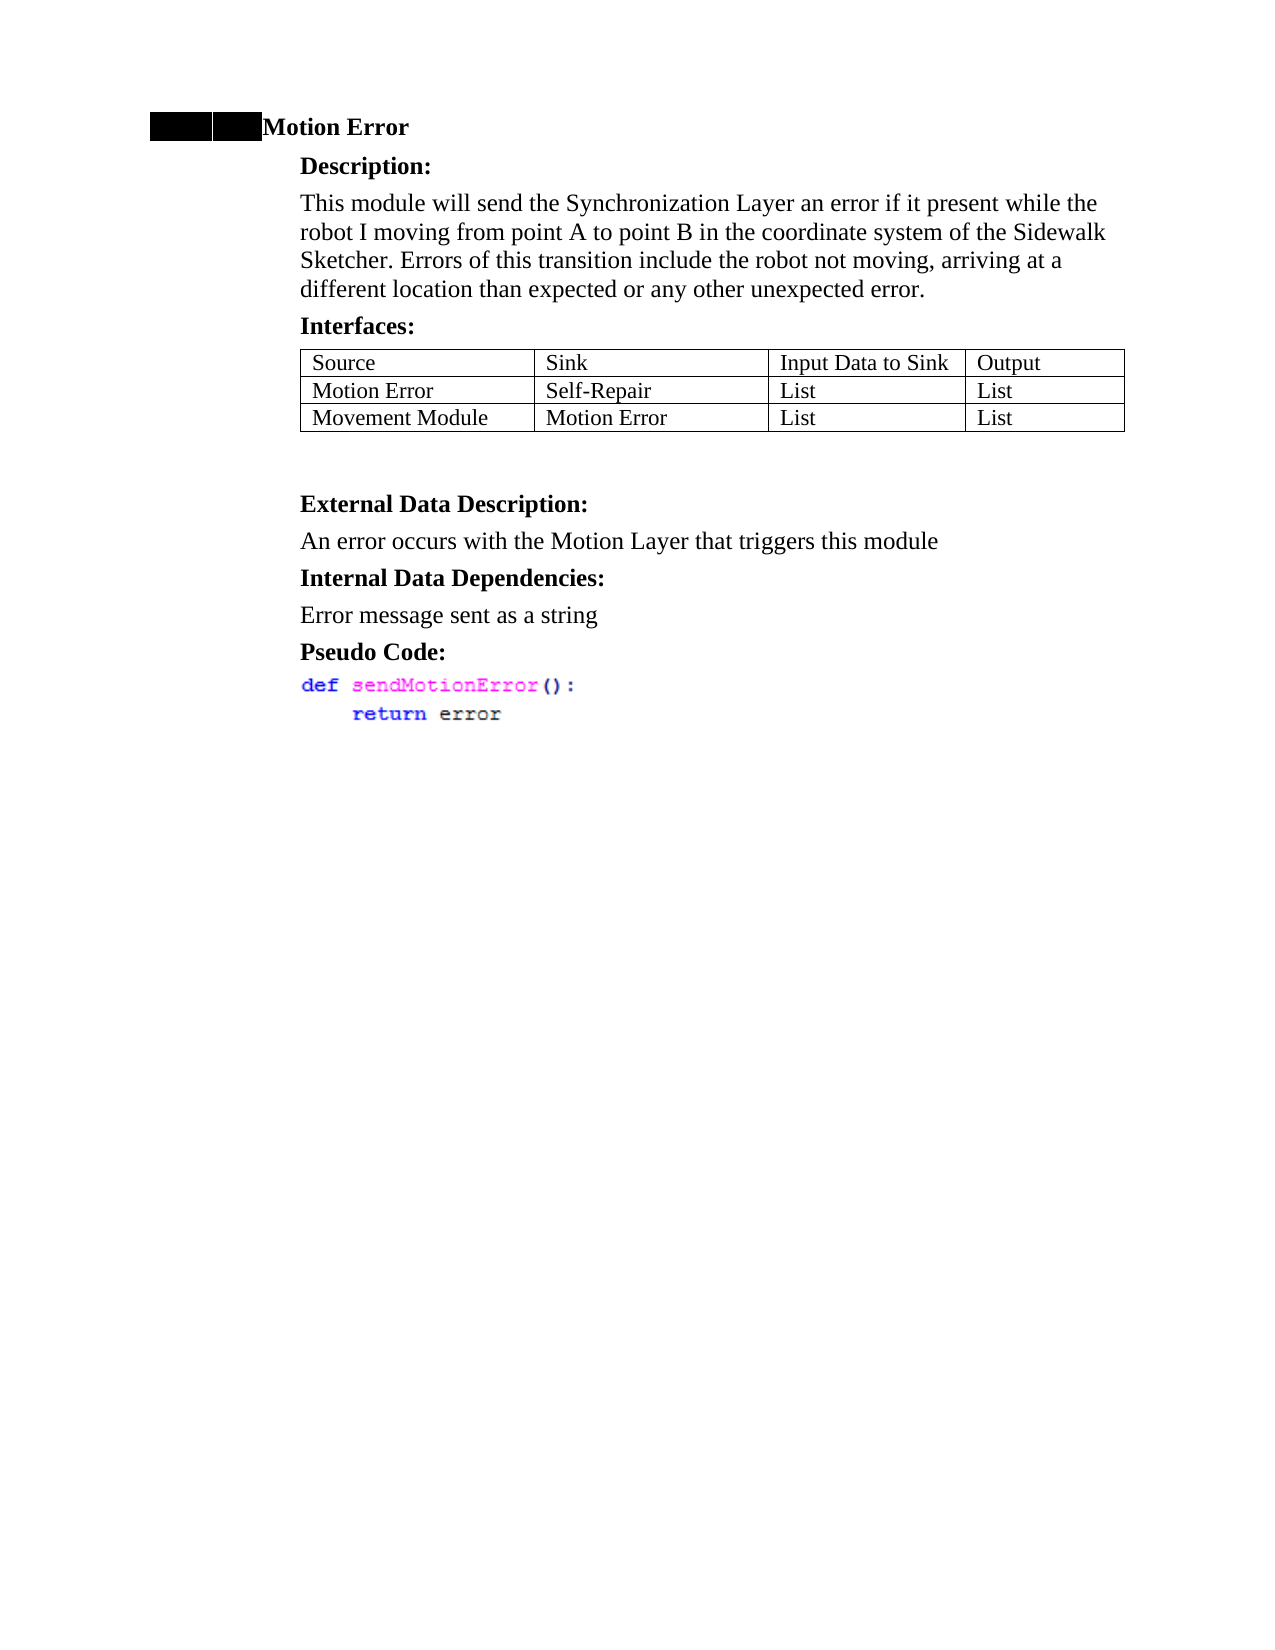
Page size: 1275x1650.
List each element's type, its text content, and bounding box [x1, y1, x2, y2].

table_cell Movement Module [301, 404, 534, 431]
table_cell Motion Error [535, 404, 768, 431]
subtitle This module will send the Synchronization Layer an error if it present while the robot I moving from point A to point B in the coordinate system of the Sidewalk Sketcher. Errors of this transition include the robot not moving, arriving at a different location than expected or any other unexpected error. [300, 188, 1125, 303]
table_cell Motion Error [301, 377, 534, 403]
subtitle An error occurs with the Motion Layer that triggers this module [300, 526, 1125, 555]
subtitle Motion Error [262, 112, 1125, 141]
table_cell List [966, 404, 1124, 431]
table_cell List [966, 377, 1124, 403]
table_cell List [769, 404, 965, 431]
table_header Sink [535, 350, 768, 376]
subtitle Internal Data Dependencies: [300, 563, 1125, 592]
subtitle Error message sent as a string [300, 600, 1125, 629]
subtitle Description: [300, 151, 1125, 180]
subtitle Interfaces: [300, 311, 1125, 340]
subtitle External Data Description: [300, 489, 1125, 518]
table_cell Self-Repair [535, 377, 768, 403]
table_cell List [769, 377, 965, 403]
table_header Output [966, 350, 1124, 376]
picture [300, 674, 588, 744]
table_header Input Data to Sink [769, 350, 965, 376]
subtitle Pseudo Code: [300, 637, 1125, 666]
table_header Source [301, 350, 534, 376]
